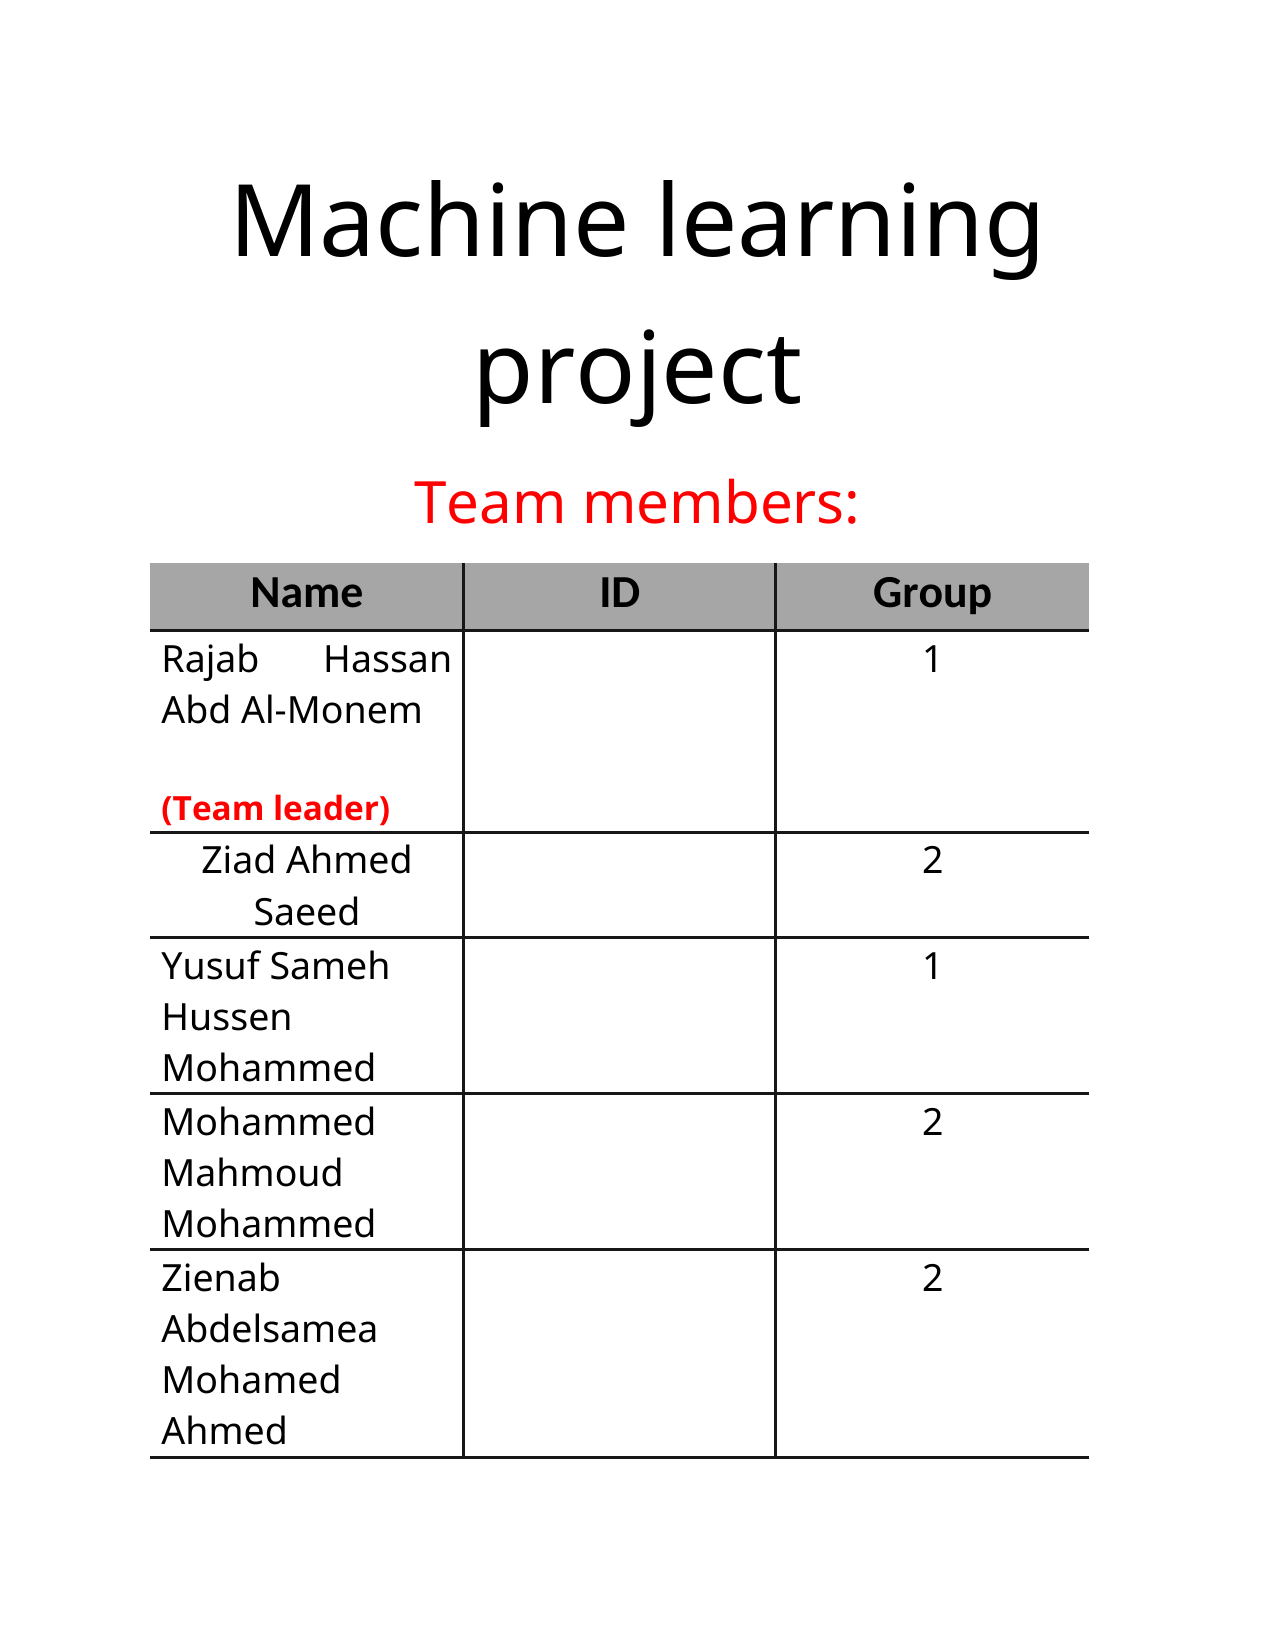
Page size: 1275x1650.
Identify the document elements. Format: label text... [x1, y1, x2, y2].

table_cell 2 [777, 1095, 1089, 1248]
text Team members: [150, 461, 1125, 540]
table_cell 1 [777, 939, 1089, 1092]
table_header Group [777, 563, 1089, 629]
table_cell [465, 1095, 774, 1248]
table_cell 1 [777, 632, 1089, 831]
table_cell [465, 632, 774, 831]
text Machine learning project [150, 150, 1125, 433]
table_header Name [150, 563, 462, 629]
table_cell Mohammed Mahmoud Mohammed [150, 1095, 462, 1248]
table_cell Yusuf Sameh Hussen Mohammed [150, 939, 462, 1092]
table_cell 2 [777, 1251, 1089, 1456]
table_cell [465, 1251, 774, 1456]
table_cell Rajab Hassan Abd Al-Monem (Team leader) [150, 632, 462, 831]
table_cell [465, 834, 774, 936]
table_header ID [465, 563, 774, 629]
table_cell 2 [777, 834, 1089, 936]
table_cell Ziad Ahmed Saeed [150, 834, 462, 936]
table_cell Zienab Abdelsamea Mohamed Ahmed [150, 1251, 462, 1456]
table_cell [465, 939, 774, 1092]
